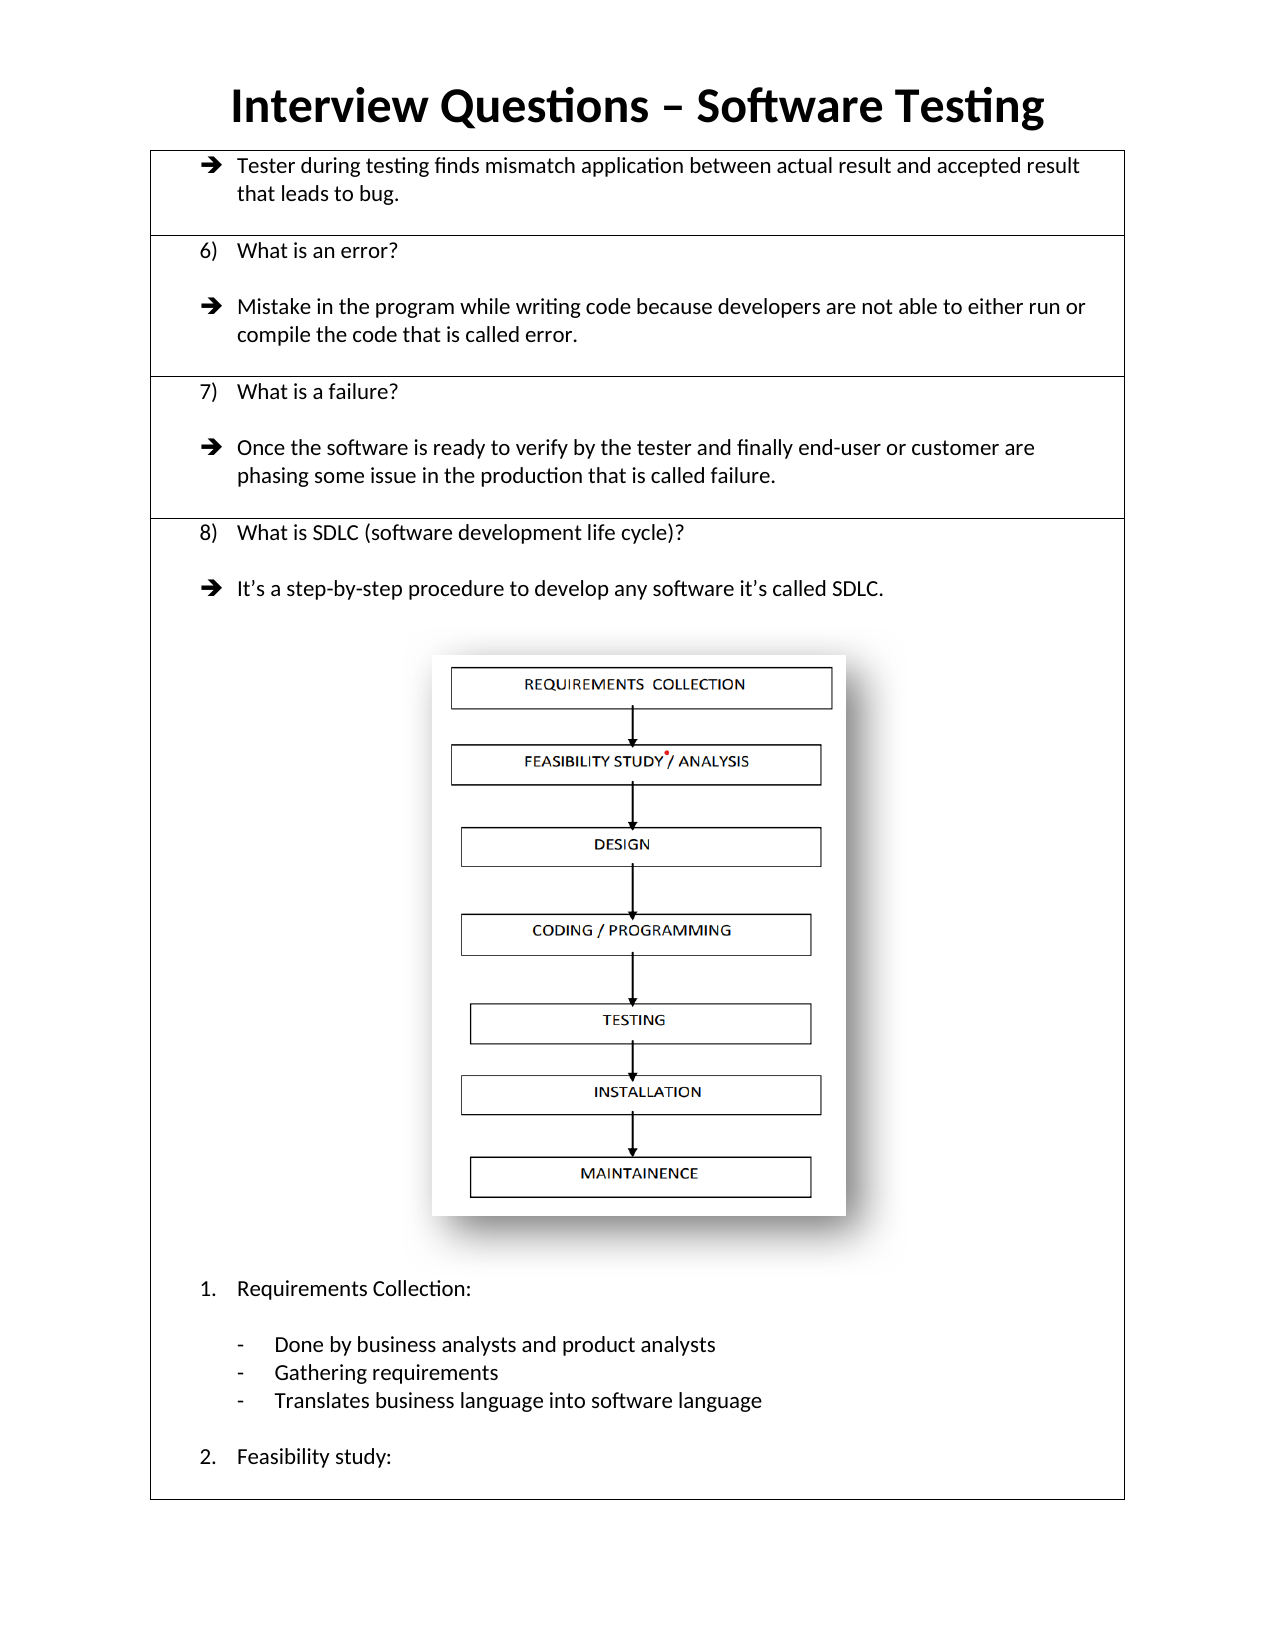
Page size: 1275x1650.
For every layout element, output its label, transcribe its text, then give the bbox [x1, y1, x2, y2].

table_cell What is an error? Mistake in the program while writing code because developers are not able to either run or compile the code that is called error. [151, 236, 1124, 376]
picture [432, 655, 846, 1216]
table_cell What is a failure? Once the software is ready to verify by the tester and finally end-user or customer are phasing some issue in the production that is called failure. [151, 377, 1124, 517]
table_cell What is a bug? Tester during testing finds mismatch application between actual result and accepted result that leads to bug. [151, 151, 1124, 235]
